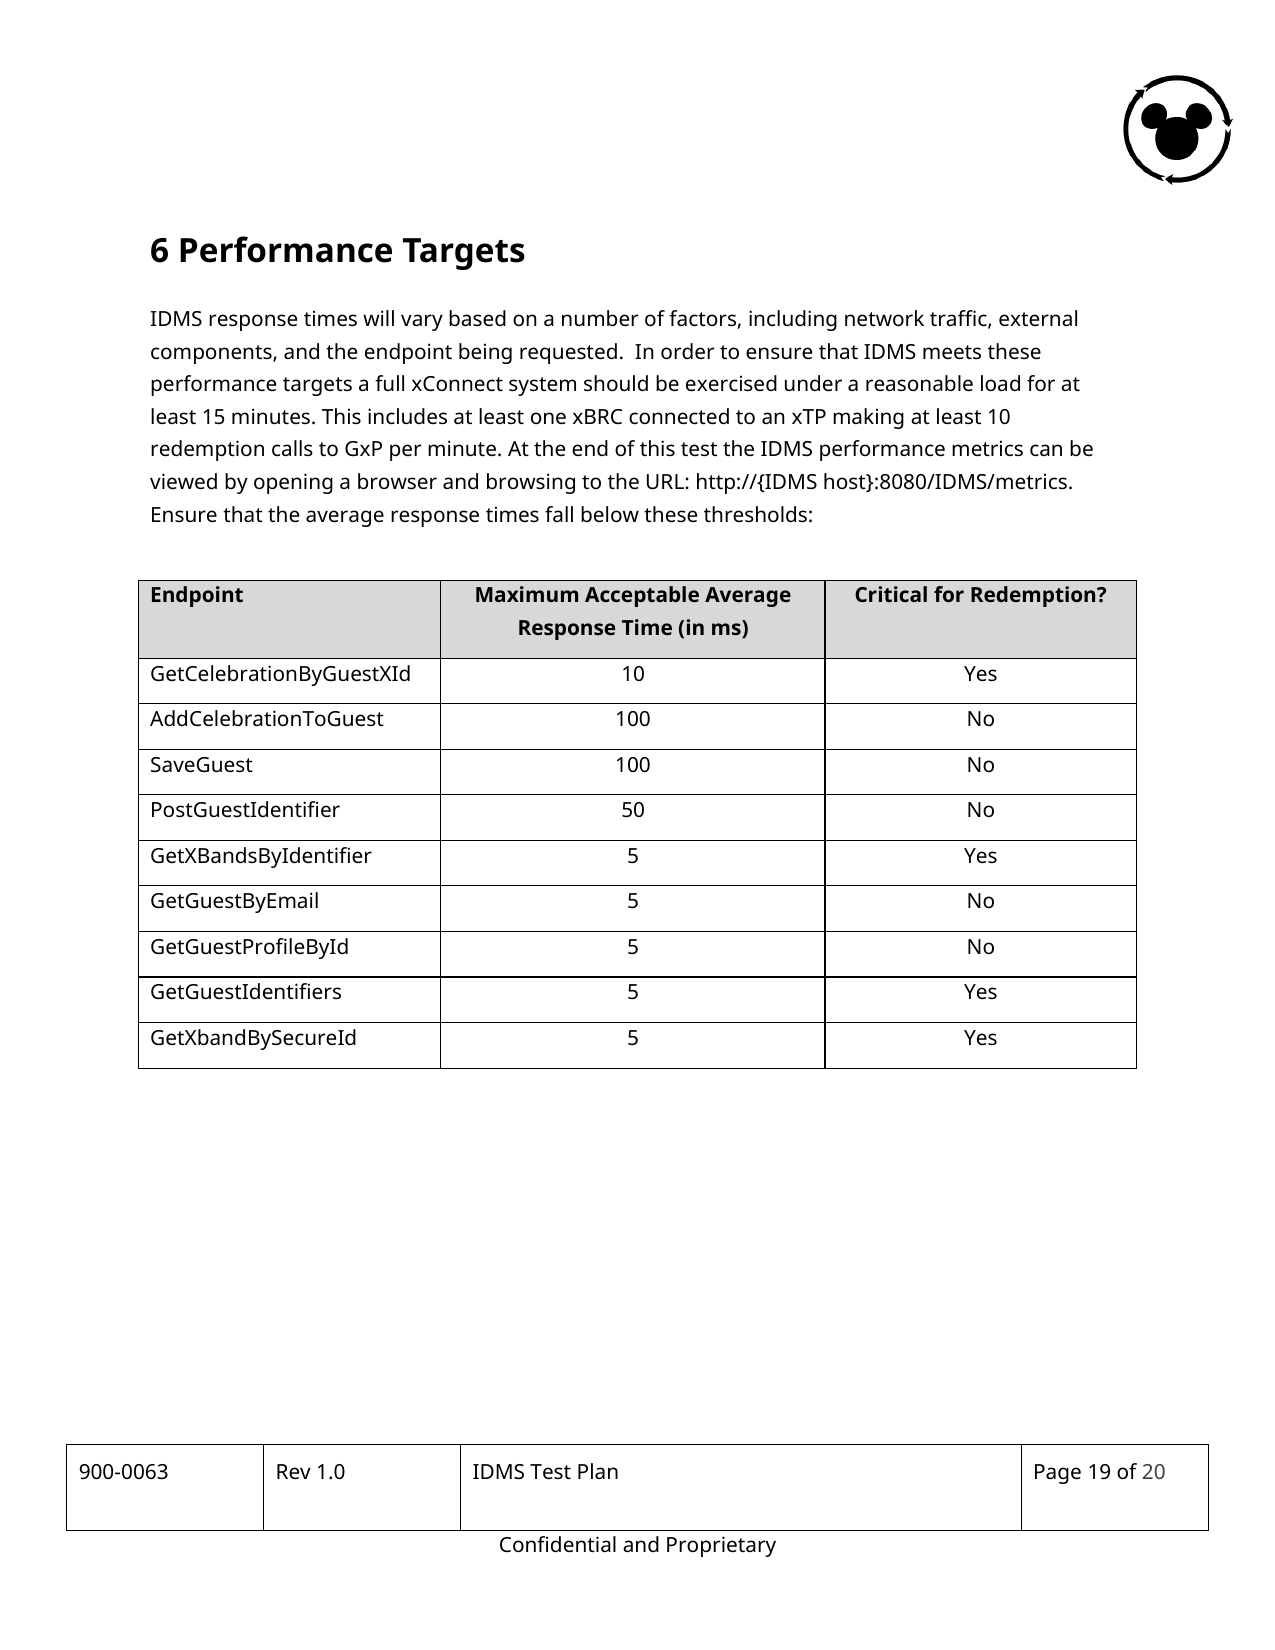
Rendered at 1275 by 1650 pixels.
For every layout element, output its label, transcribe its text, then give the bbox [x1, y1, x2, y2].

table_header Critical for Redemption? [826, 581, 1136, 658]
table_cell Yes [826, 841, 1136, 885]
table_cell No [826, 795, 1136, 840]
table_cell 5 [441, 886, 824, 931]
table_cell 100 [441, 750, 824, 794]
table_cell No [826, 704, 1136, 749]
table_cell Yes [826, 978, 1136, 1022]
table_cell 5 [441, 932, 824, 976]
table_header Maximum Acceptable Average Response Time (in ms) [441, 581, 824, 658]
table_cell GetGuestProfileById [139, 932, 440, 976]
table_cell GetGuestIdentifiers [139, 978, 440, 1022]
table_cell GetXbandBySecureId [139, 1023, 440, 1067]
table_cell 100 [441, 704, 824, 749]
table_cell 10 [441, 659, 824, 703]
table_cell GetXBandsByIdentifier [139, 841, 440, 885]
table_cell Yes [826, 659, 1136, 703]
picture [1122, 75, 1234, 186]
table_cell No [826, 750, 1136, 794]
table_cell GetCelebrationByGuestXId [139, 659, 440, 703]
table_cell Yes [826, 1023, 1136, 1067]
table_cell AddCelebrationToGuest [139, 704, 440, 749]
table_cell 5 [441, 1023, 824, 1067]
text IDMS response times will vary based on a number of factors, including network traffic, external components, and the endpoint being requested. In order to ensure that IDMS meets these performance targets a full xConnect system should be exercised under a reasonable load for at least 15 minutes. This includes at least one xBRC connected to an xTP making at least 10 redemption calls to GxP per minute. At the end of this test the IDMS performance metrics can be viewed by opening a browser and browsing to the URL: http://{IDMS host}:8080/IDMS/metrics. Ensure that the average response times fall below these thresholds: [150, 304, 1125, 528]
table_cell No [826, 932, 1136, 976]
table_cell SaveGuest [139, 750, 440, 794]
table_header Endpoint [139, 581, 440, 658]
table_cell 5 [441, 841, 824, 885]
subtitle Performance Targets [150, 227, 1125, 272]
table_cell GetGuestByEmail [139, 886, 440, 931]
table_cell No [826, 886, 1136, 931]
table_cell 50 [441, 795, 824, 840]
table_cell PostGuestIdentifier [139, 795, 440, 840]
table_cell 5 [441, 978, 824, 1022]
